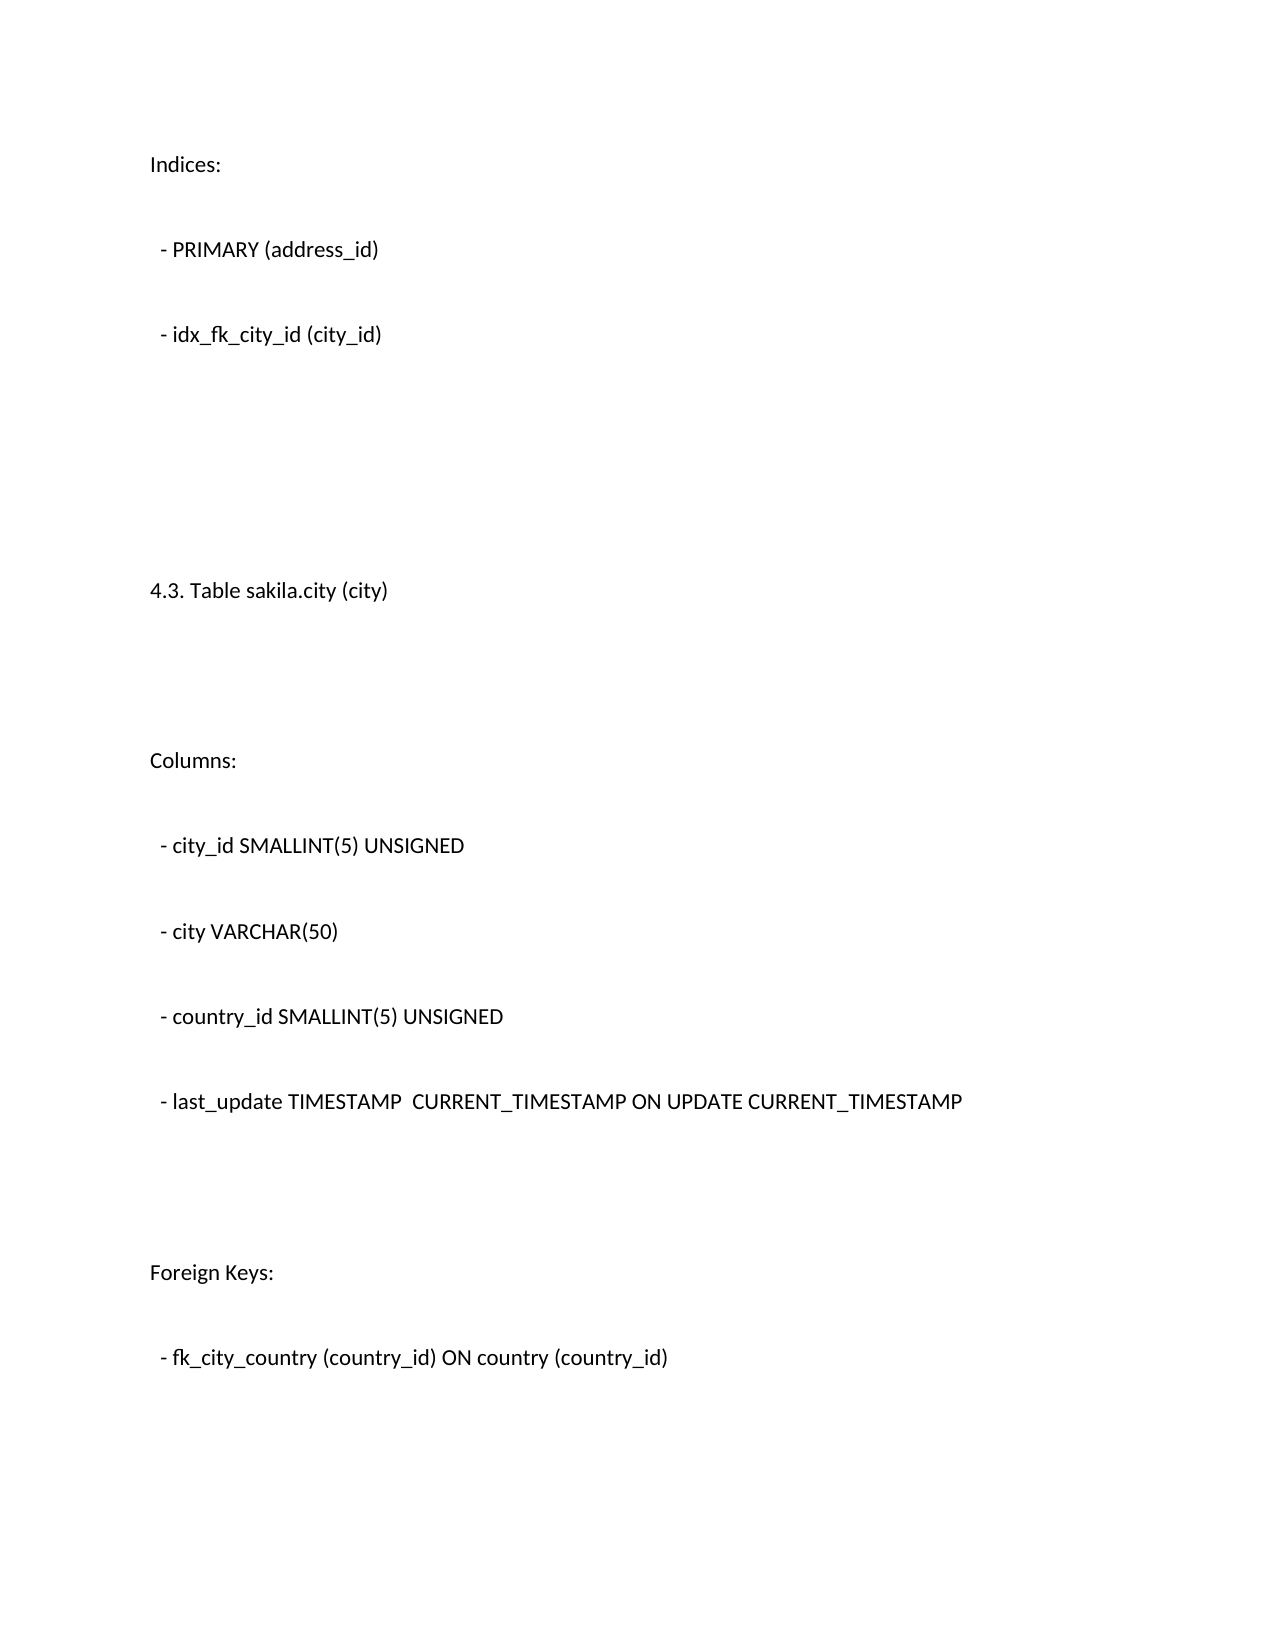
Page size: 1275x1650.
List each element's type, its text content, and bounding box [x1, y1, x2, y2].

text Foreign Keys: [150, 1258, 1125, 1318]
text - idx_fk_city_id (city_id) [150, 320, 1125, 381]
text - country_id SMALLINT(5) UNSIGNED [150, 1002, 1125, 1062]
text - PRIMARY (address_id) [150, 235, 1125, 295]
text - city_id SMALLINT(5) UNSIGNED [150, 832, 1125, 892]
text 4.3. Table sakila.city (city) [150, 576, 1125, 636]
text Columns: [150, 746, 1125, 807]
text - city VARCHAR(50) [150, 917, 1125, 977]
text - fk_city_country (country_id) ON country (country_id) [150, 1343, 1125, 1403]
text Indices: [150, 150, 1125, 210]
text - last_update TIMESTAMP CURRENT_TIMESTAMP ON UPDATE CURRENT_TIMESTAMP [150, 1087, 1125, 1147]
